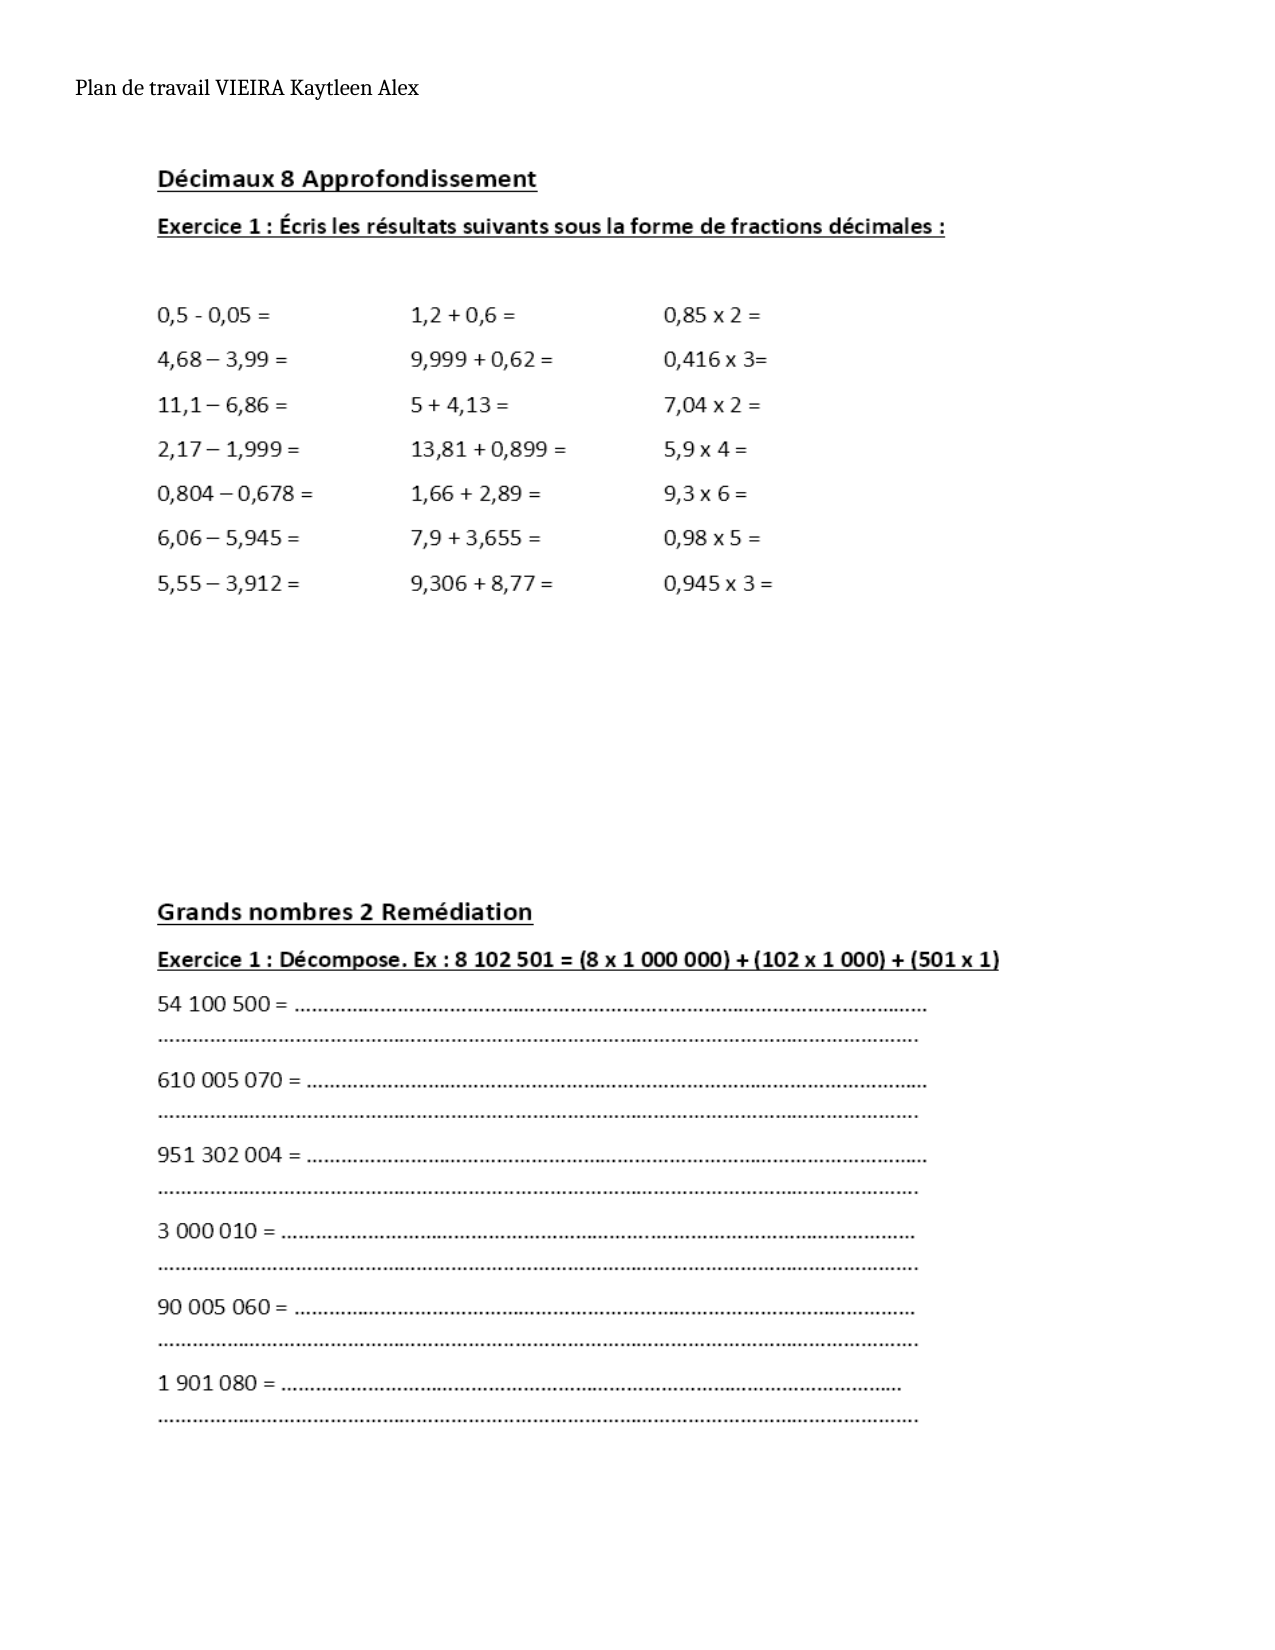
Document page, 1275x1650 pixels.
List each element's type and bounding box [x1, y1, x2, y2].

picture [93, 101, 1157, 810]
picture [93, 834, 1157, 1544]
